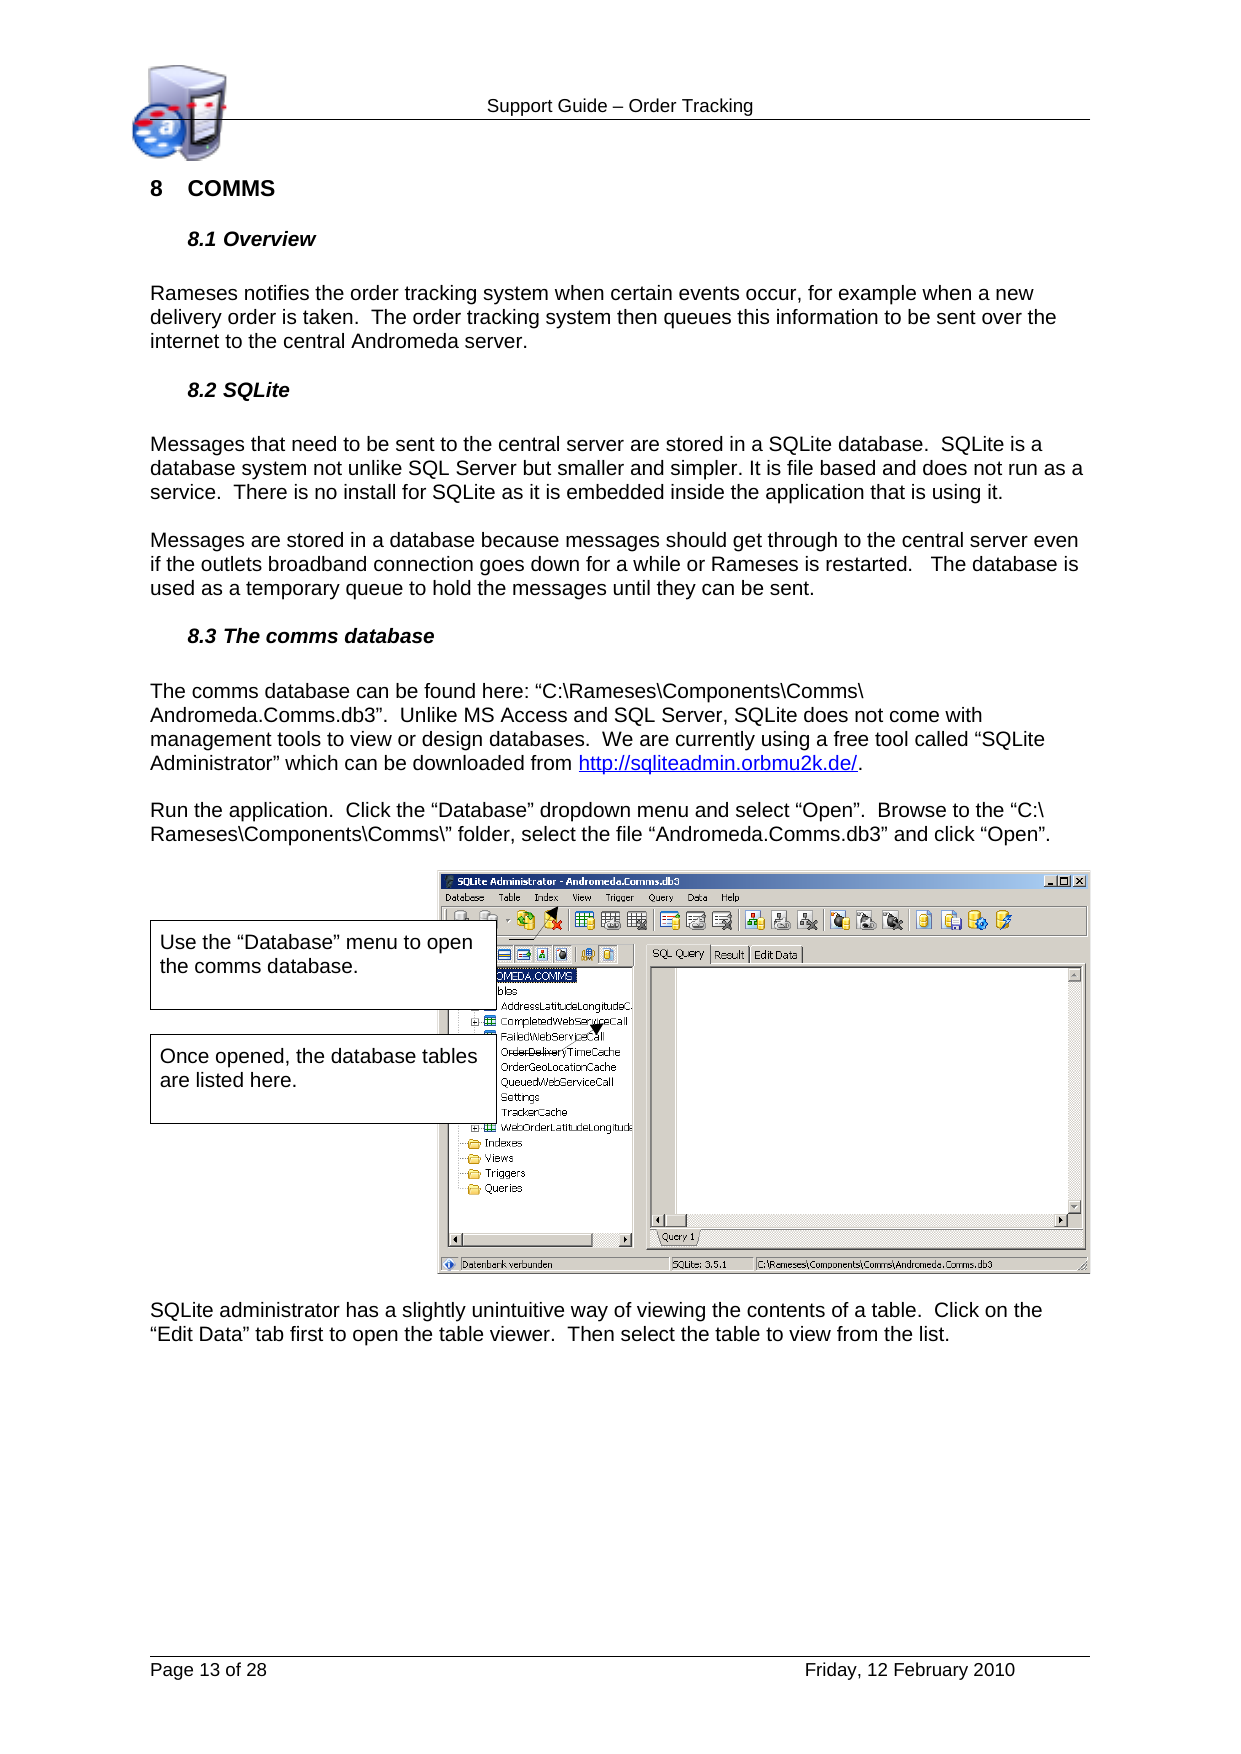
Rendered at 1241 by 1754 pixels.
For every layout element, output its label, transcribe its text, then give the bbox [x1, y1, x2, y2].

text The comms database can be found here: “C:\Rameses\Components\Comms\ Andromeda.Comms.db3”. Unlike MS Access and SQL Server, SQLite does not come with management tools to view or design databases. We are currently using a free tool called “SQLite Administrator” which can be downloaded from http://sqliteadmin.orbmu2k.de/. [150, 678, 1090, 774]
subtitle The comms database [187, 624, 1090, 648]
text Messages are stored in a database because messages should get through to the central server even if the outlets broadband connection goes down for a while or Rameses is restarted. The database is used as a temporary queue to hold the messages until they can be sent. [150, 527, 1090, 599]
text Messages that need to be sent to the central server are stored in a SQLite database. SQLite is a database system not unlike SQL Server but smaller and simpler. It is file based and does not run as a service. There is no install for SQLite as it is embedded inside the application that is using it. [150, 432, 1090, 503]
subtitle Overview [187, 226, 1090, 250]
picture [437, 870, 1091, 1274]
subtitle SQLite [187, 377, 1090, 401]
text SQLite administrator has a slightly unintuitive way of viewing the contents of a table. Click on the “Edit Data” tab first to open the table viewer. Then select the table to view from the list. [150, 1298, 1090, 1346]
text Rameses notifies the order tracking system when certain events occur, for example when a new delivery order is taken. The order tracking system then queues this information to be sent over the internet to the central Andromeda server. [150, 281, 1090, 352]
text Run the application. Click the “Database” dropdown menu and select “Open”. Browse to the “C:\Rameses\Components\Comms\” folder, select the file “Andromeda.Comms.db3” and click “Open”. [150, 798, 1090, 846]
picture [131, 65, 227, 161]
subtitle Comms [150, 175, 1090, 201]
